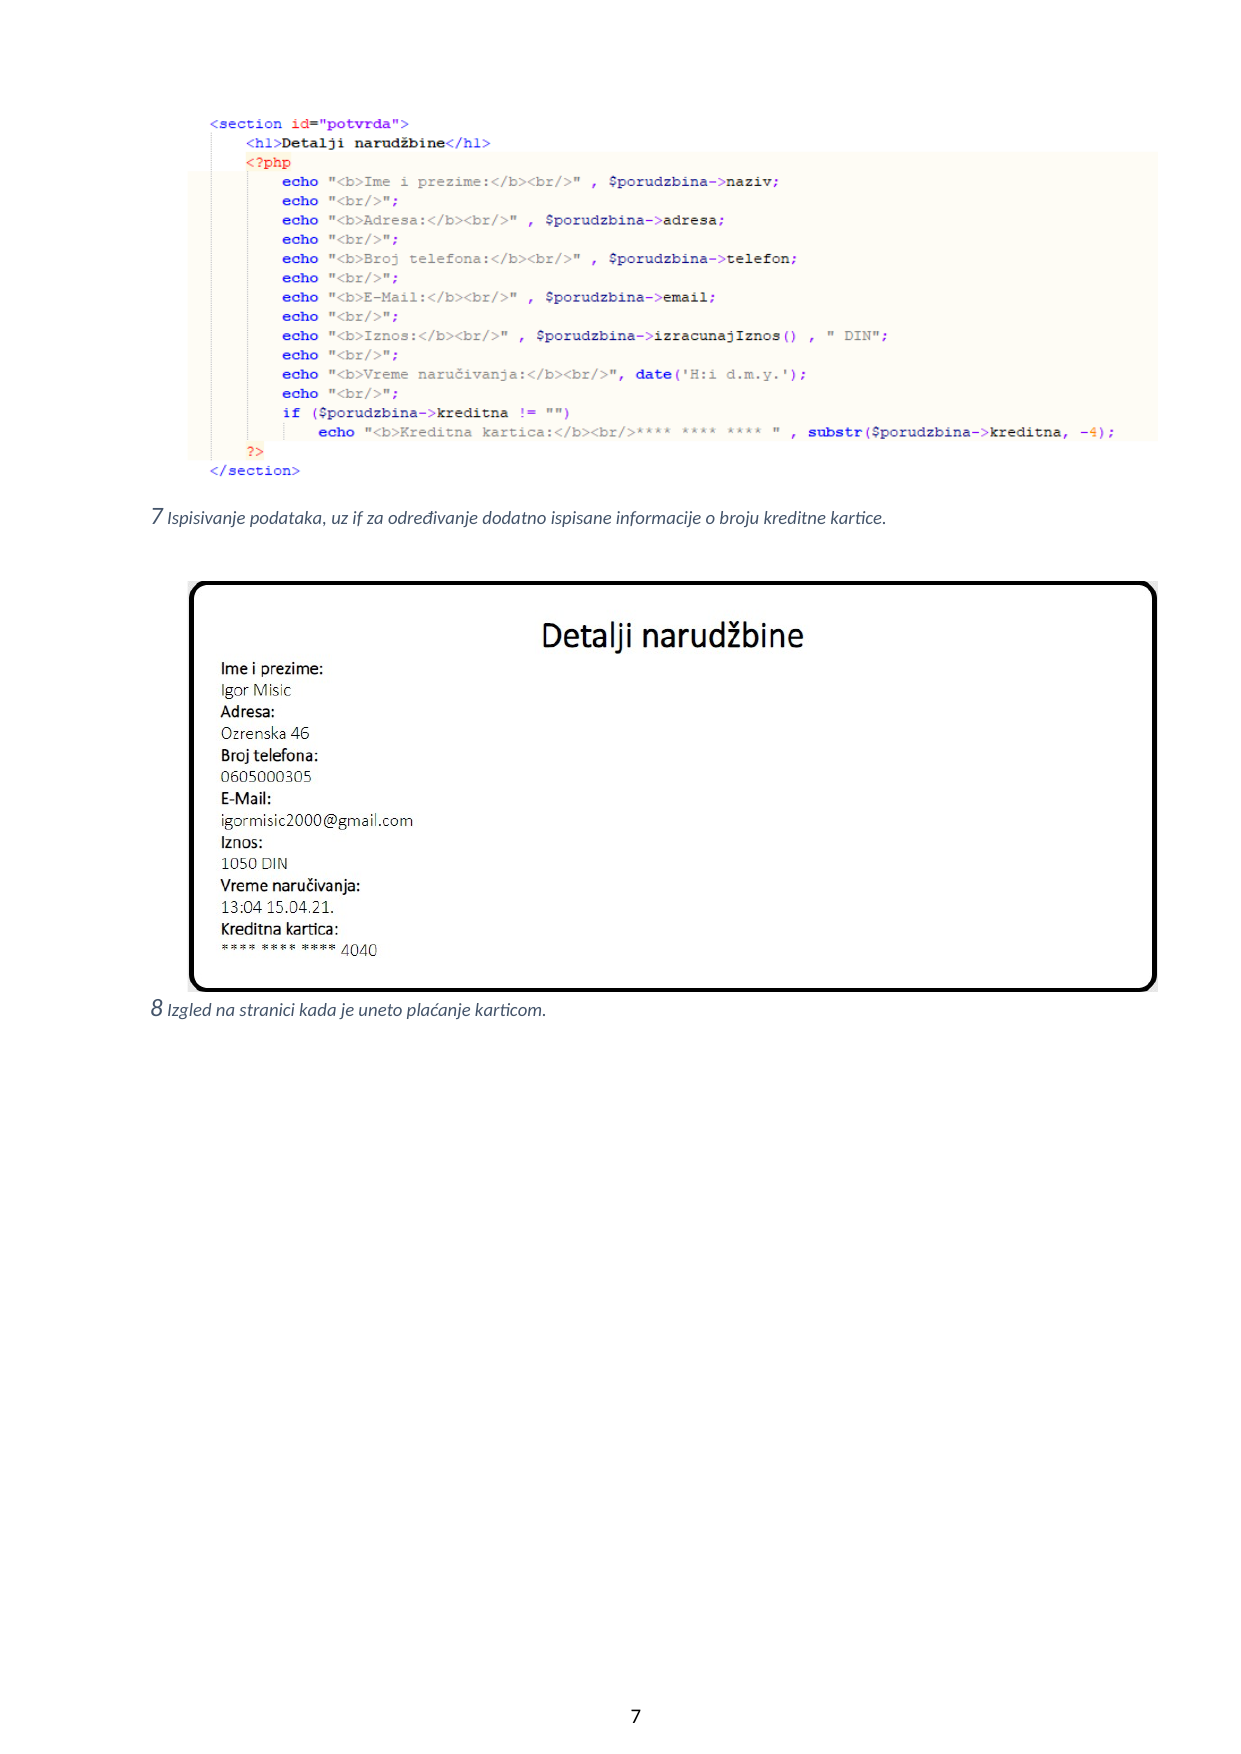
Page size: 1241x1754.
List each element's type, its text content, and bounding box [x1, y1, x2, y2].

text 7 Ispisivanje podataka, uz if za određivanje dodatno ispisane informacije o broju kreditne kartice. [150, 500, 1121, 530]
picture [187, 118, 1158, 500]
picture [187, 581, 1158, 992]
text 8 Izgled na stranici kada je uneto plaćanje karticom. [150, 992, 1121, 1022]
